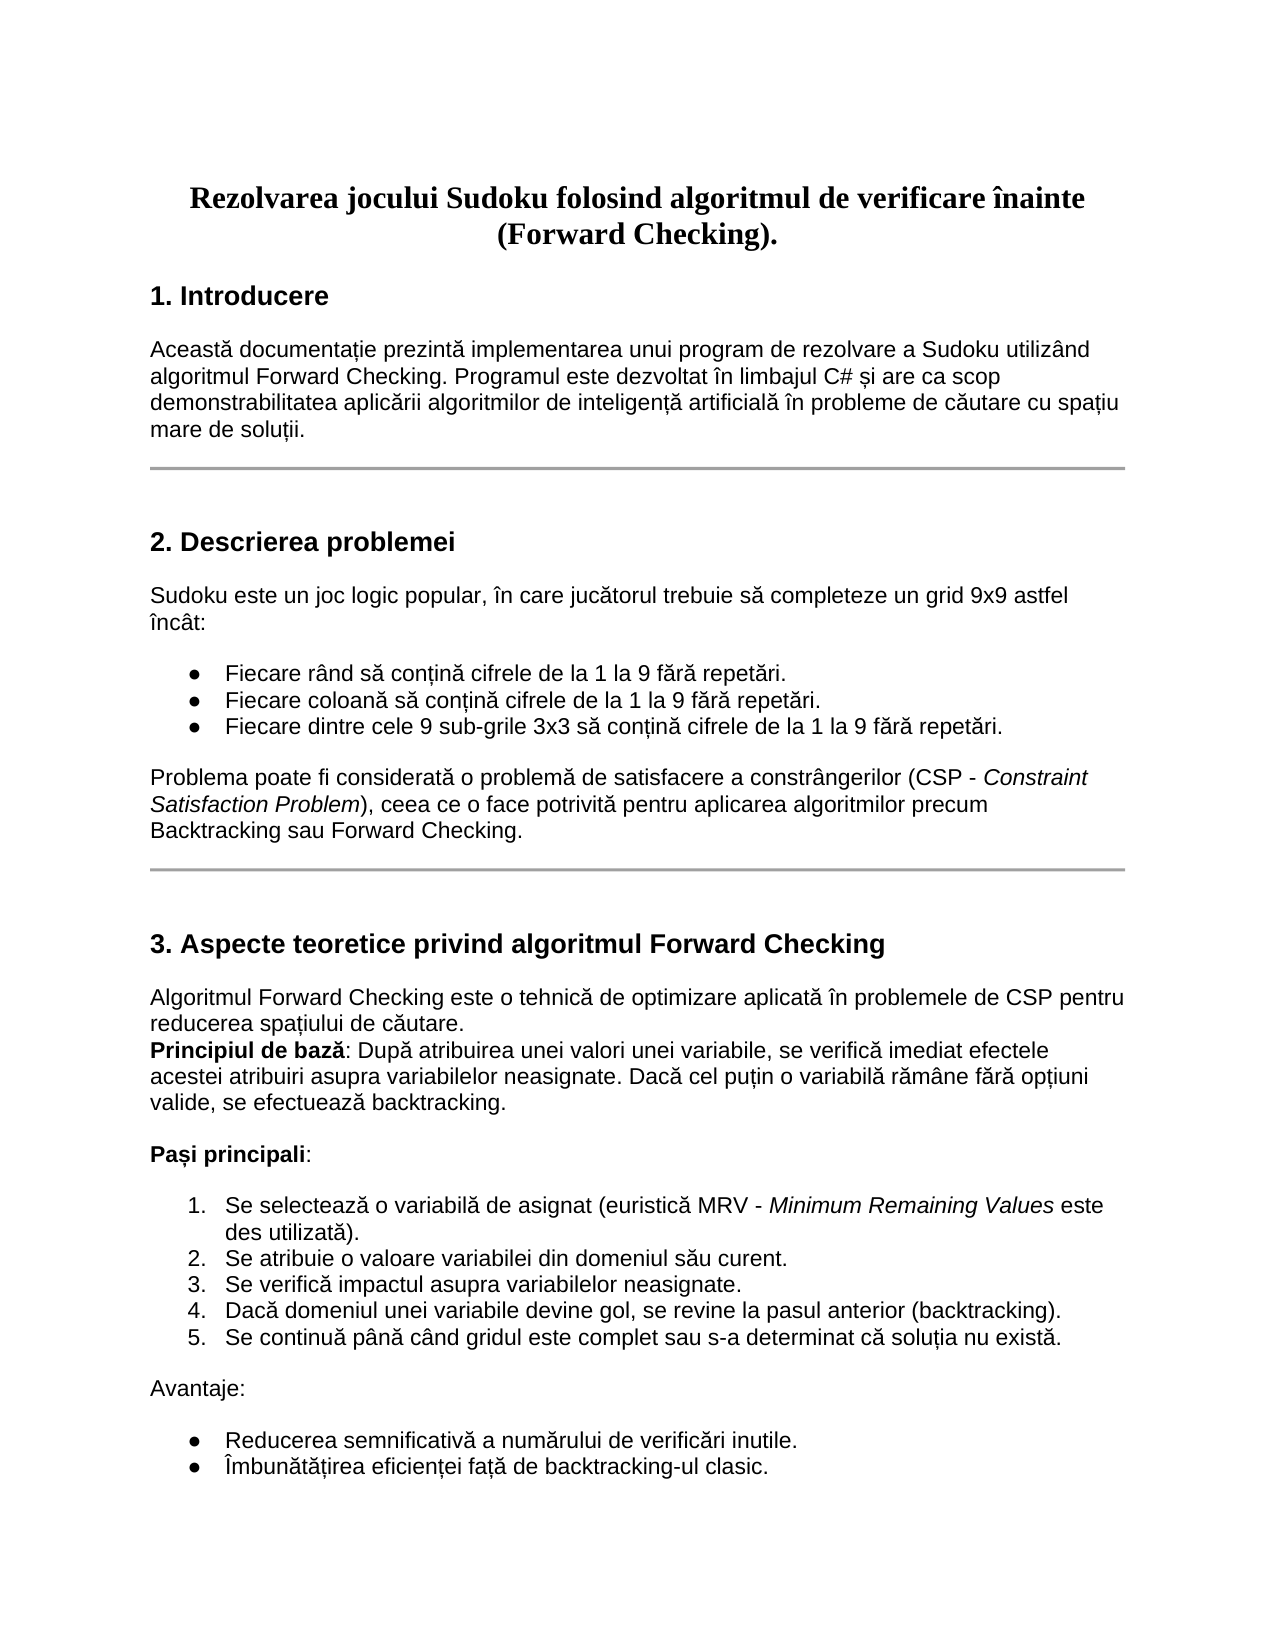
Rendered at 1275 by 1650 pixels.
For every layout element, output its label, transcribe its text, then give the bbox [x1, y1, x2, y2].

list Fiecare coloană să conțină cifrele de la 1 la 9 fără repetări. [187, 687, 1125, 713]
list Dacă domeniul unei variabile devine gol, se revine la pasul anterior (backtracking). [187, 1297, 1125, 1324]
text Avantaje: [150, 1375, 1125, 1402]
text Problema poate fi considerată o problemă de satisfacere a constrângerilor (CSP - Constraint Satisfaction Problem), ceea ce o face potrivită pentru aplicarea algoritmilor precum Backtracking sau Forward Checking. [150, 764, 1125, 843]
text Sudoku este un joc logic popular, în care jucătorul trebuie să completeze un grid 9x9 astfel încât: [150, 582, 1125, 635]
list Fiecare dintre cele 9 sub-grile 3x3 să conțină cifrele de la 1 la 9 fără repetări. [187, 713, 1125, 739]
list Se atribuie o valoare variabilei din domeniul său curent. [187, 1245, 1125, 1271]
list Fiecare rând să conțină cifrele de la 1 la 9 fără repetări. [187, 660, 1125, 687]
list Îmbunătățirea eficienței față de backtracking-ul clasic. [187, 1453, 1125, 1479]
subtitle 2. Descrierea problemei [150, 526, 1125, 557]
text Algoritmul Forward Checking este o tehnică de optimizare aplicată în problemele de CSP pentru reducerea spațiului de căutare. Principiul de bază: După atribuirea unei valori unei variabile, se verifică imediat efectele acestei atribuiri asupra variabilelor neasignate. Dacă cel puțin o variabilă rămâne fără opțiuni valide, se efectuează backtracking. [150, 984, 1125, 1116]
list Se continuă până când gridul este complet sau s-a determinat că soluția nu există. [187, 1324, 1125, 1350]
subtitle 1. Introducere [150, 280, 1125, 311]
list Se selectează o variabilă de asignat (euristică MRV - Minimum Remaining Values este des utilizată). [187, 1192, 1125, 1245]
list Reducerea semnificativă a numărului de verificări inutile. [187, 1427, 1125, 1453]
text Pași principali: [150, 1141, 1125, 1167]
subtitle 3. Aspecte teoretice privind algoritmul Forward Checking [150, 928, 1125, 959]
list Se verifică impactul asupra variabilelor neasignate. [187, 1271, 1125, 1297]
subtitle Rezolvarea jocului Sudoku folosind algoritmul de verificare înainte (Forward Checking). [150, 179, 1125, 251]
text Această documentație prezintă implementarea unui program de rezolvare a Sudoku utilizând algoritmul Forward Checking. Programul este dezvoltat în limbajul C# și are ca scop demonstrabilitatea aplicării algoritmilor de inteligență artificială în probleme de căutare cu spațiu mare de soluții. [150, 336, 1125, 442]
